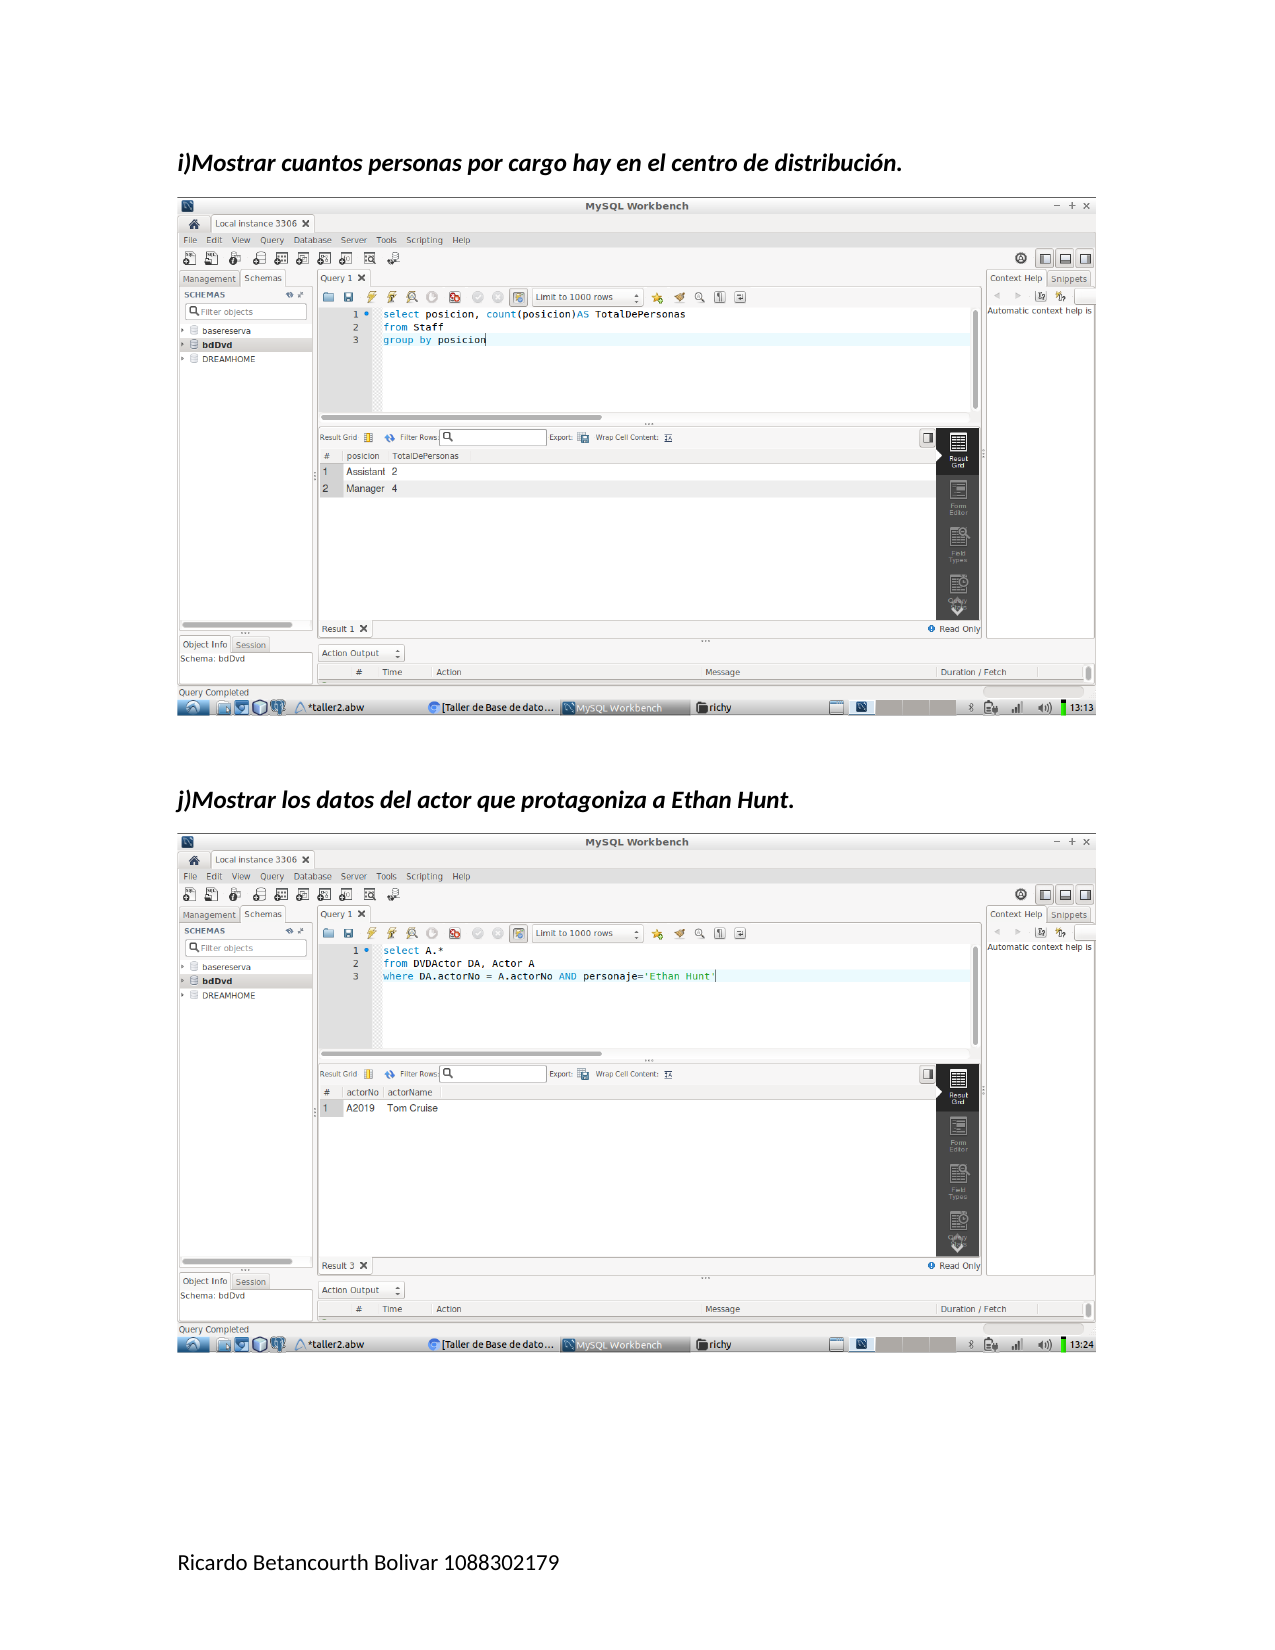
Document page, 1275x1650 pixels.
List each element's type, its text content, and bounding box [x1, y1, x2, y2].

text i)Mostrar cuantos personas por cargo hay en el centro de distribución. [177, 148, 1098, 178]
picture [177, 197, 1096, 716]
text j)Mostrar los datos del actor que protagoniza a Ethan Hunt. [177, 784, 1098, 815]
picture [177, 833, 1096, 1353]
